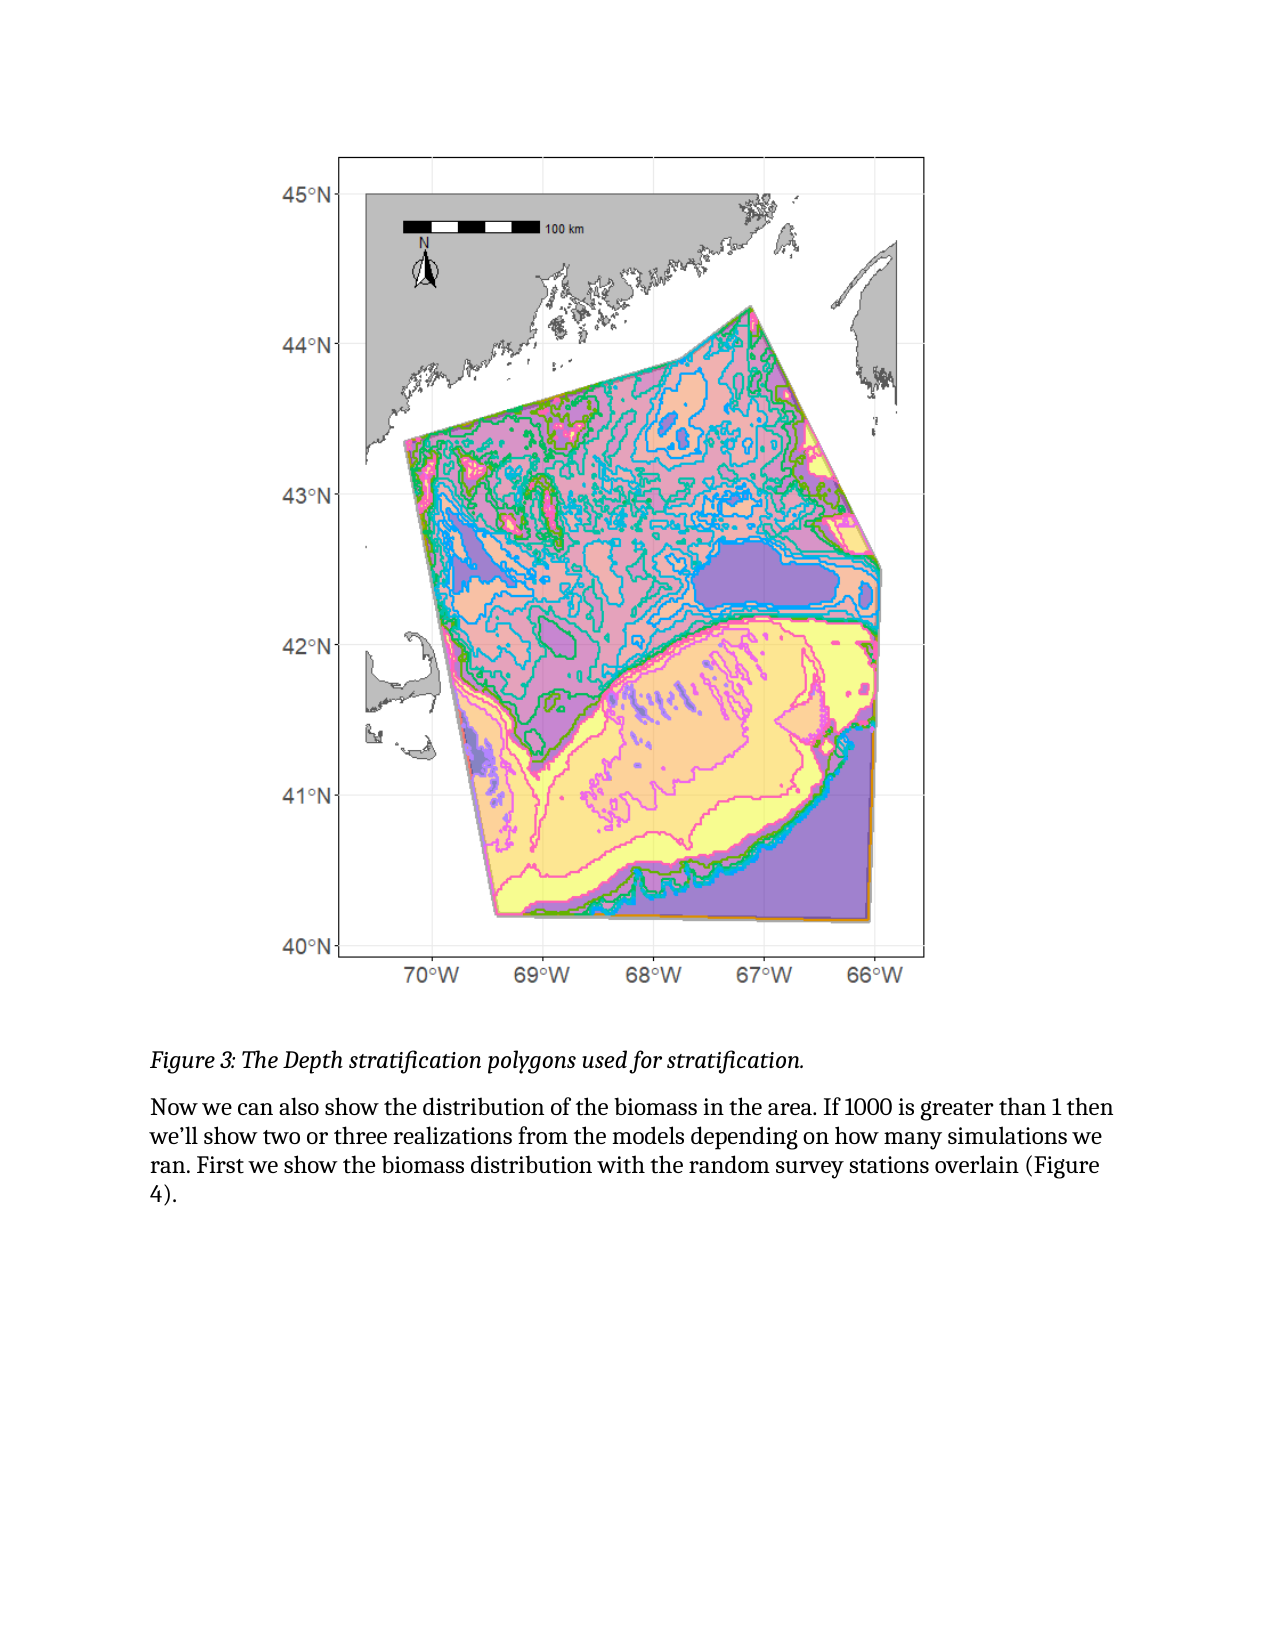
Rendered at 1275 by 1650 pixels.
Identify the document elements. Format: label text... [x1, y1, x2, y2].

text Figure 3: The Depth stratification polygons used for stratification. [150, 1046, 1125, 1074]
text Now we can also show the distribution of the biomass in the area. If 1000 is greater than 1 then we’ll show two or three realizations from the models depending on how many simulations we ran. First we show the biomass distribution with the random survey stations overlain (Figure 4). [150, 1093, 1125, 1208]
picture [150, 150, 1025, 1025]
